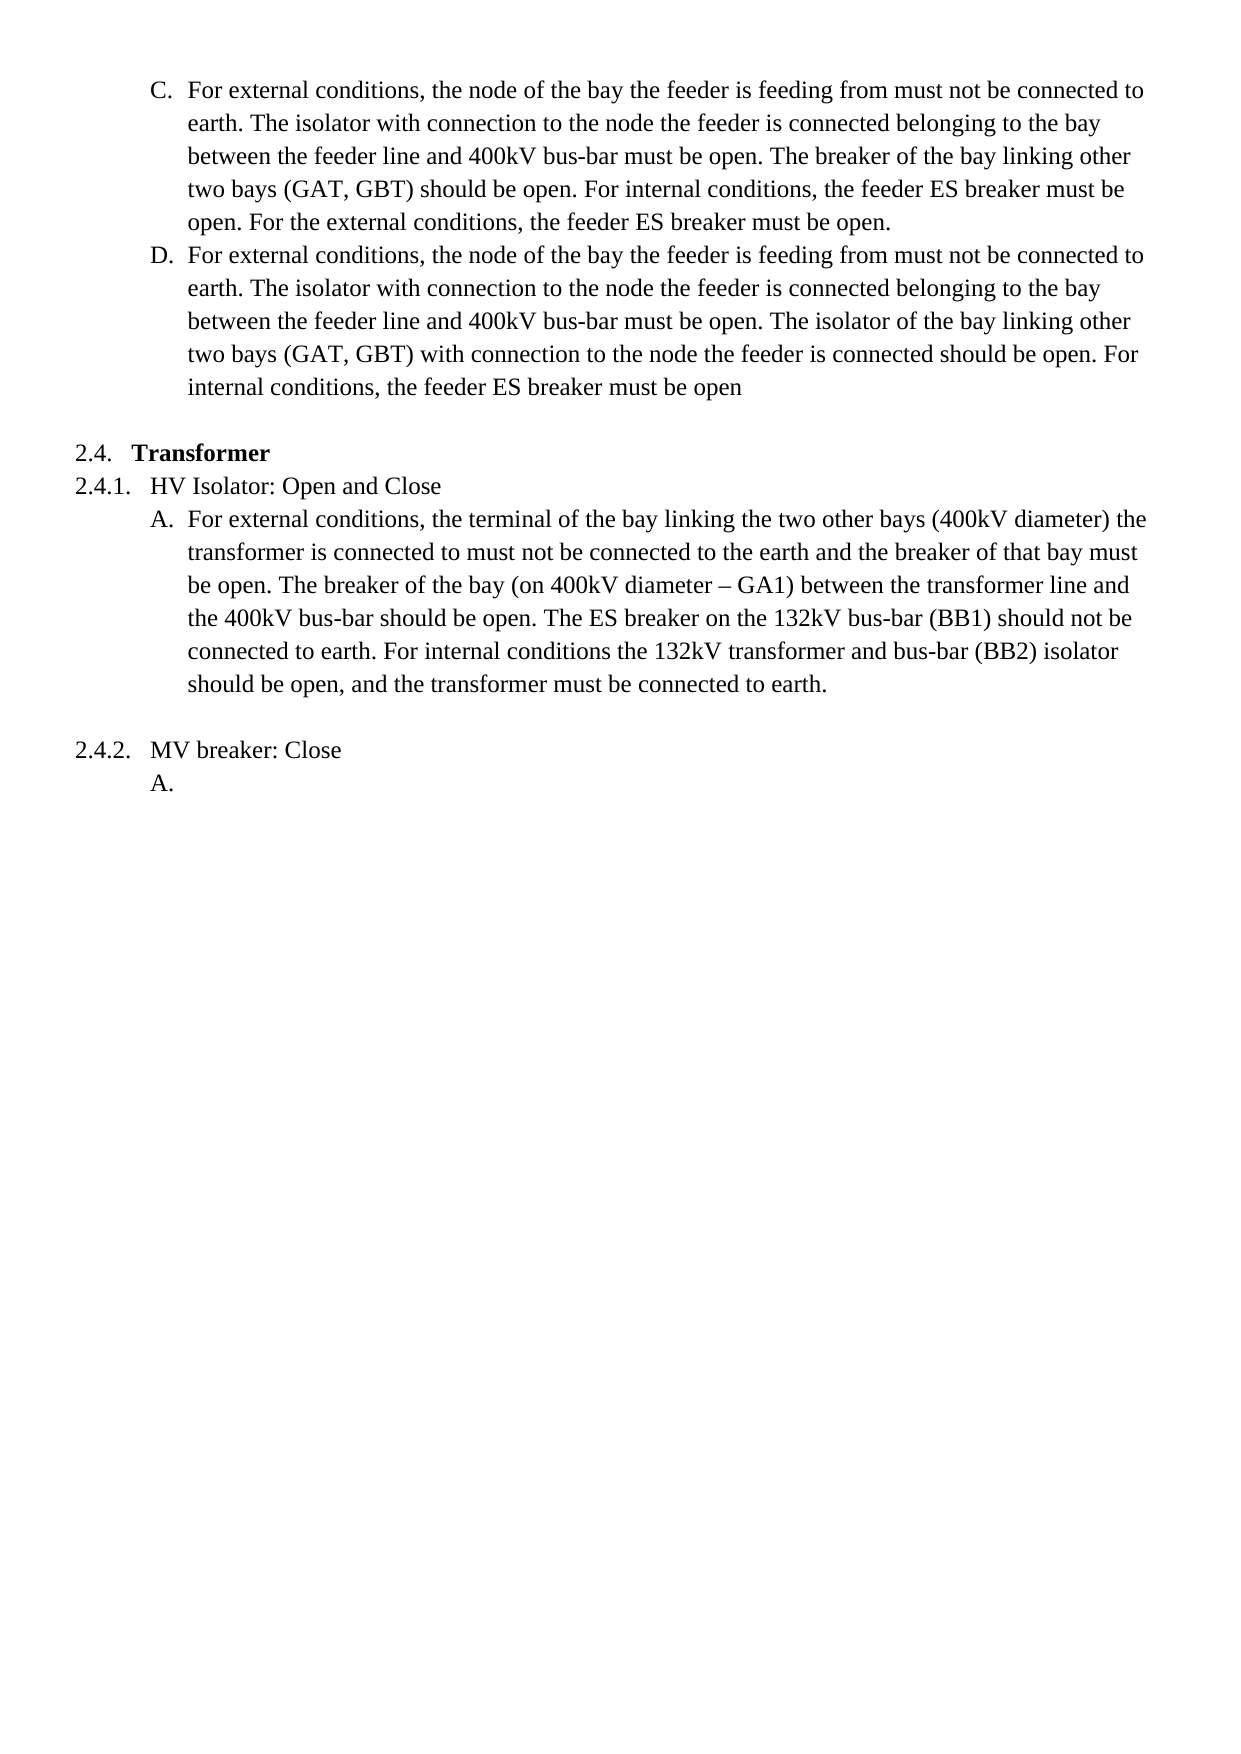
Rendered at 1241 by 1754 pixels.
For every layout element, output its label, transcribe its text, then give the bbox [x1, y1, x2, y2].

list For external conditions, the node of the bay the feeder is feeding from must not be connected to earth. The isolator with connection to the node the feeder is connected belonging to the bay between the feeder line and 400kV bus-bar must be open. The isolator of the bay linking other two bays (GAT, GBT) with connection to the node the feeder is connected should be open. For internal conditions, the feeder ES breaker must be open [150, 240, 1165, 401]
list Transformer [75, 438, 1165, 467]
list MV breaker: Close [75, 735, 1165, 764]
list For external conditions, the node of the bay the feeder is feeding from must not be connected to earth. The isolator with connection to the node the feeder is connected belonging to the bay between the feeder line and 400kV bus-bar must be open. The breaker of the bay linking other two bays (GAT, GBT) should be open. For internal conditions, the feeder ES breaker must be open. For the external conditions, the feeder ES breaker must be open. [150, 75, 1165, 236]
list HV Isolator: Open and Close [75, 471, 1165, 500]
list For external conditions, the terminal of the bay linking the two other bays (400kV diameter) the transformer is connected to must not be connected to the earth and the breaker of that bay must be open. The breaker of the bay (on 400kV diameter – GA1) between the transformer line and the 400kV bus-bar should be open. The ES breaker on the 132kV bus-bar (BB1) should not be connected to earth. For internal conditions the 132kV transformer and bus-bar (BB2) isolator should be open, and the transformer must be connected to earth. [150, 504, 1165, 698]
